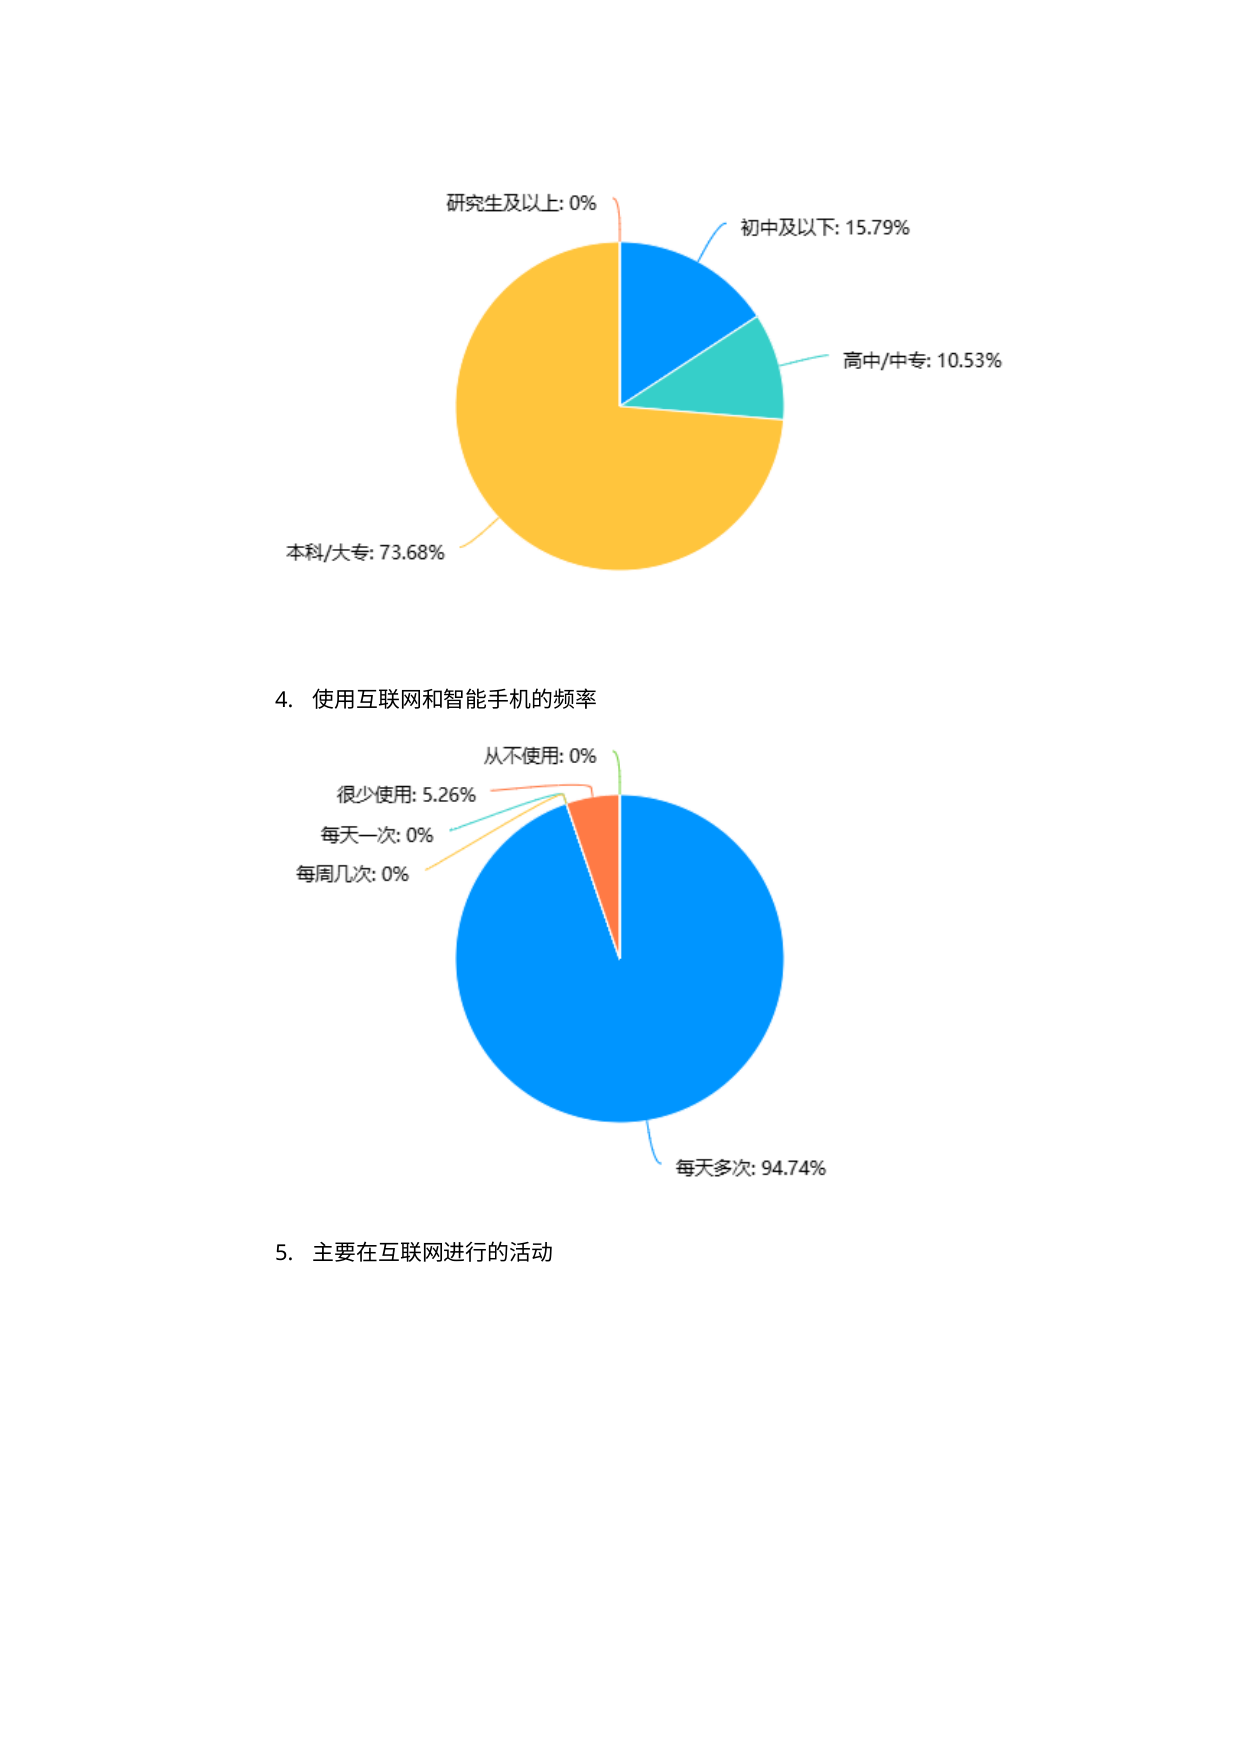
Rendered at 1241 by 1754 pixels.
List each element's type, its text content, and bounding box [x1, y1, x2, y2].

list 使用互联网和智能手机的频率 [275, 682, 1053, 714]
picture [187, 162, 1053, 652]
list 主要在互联网进行的活动 [275, 1234, 1053, 1267]
picture [187, 714, 1053, 1204]
